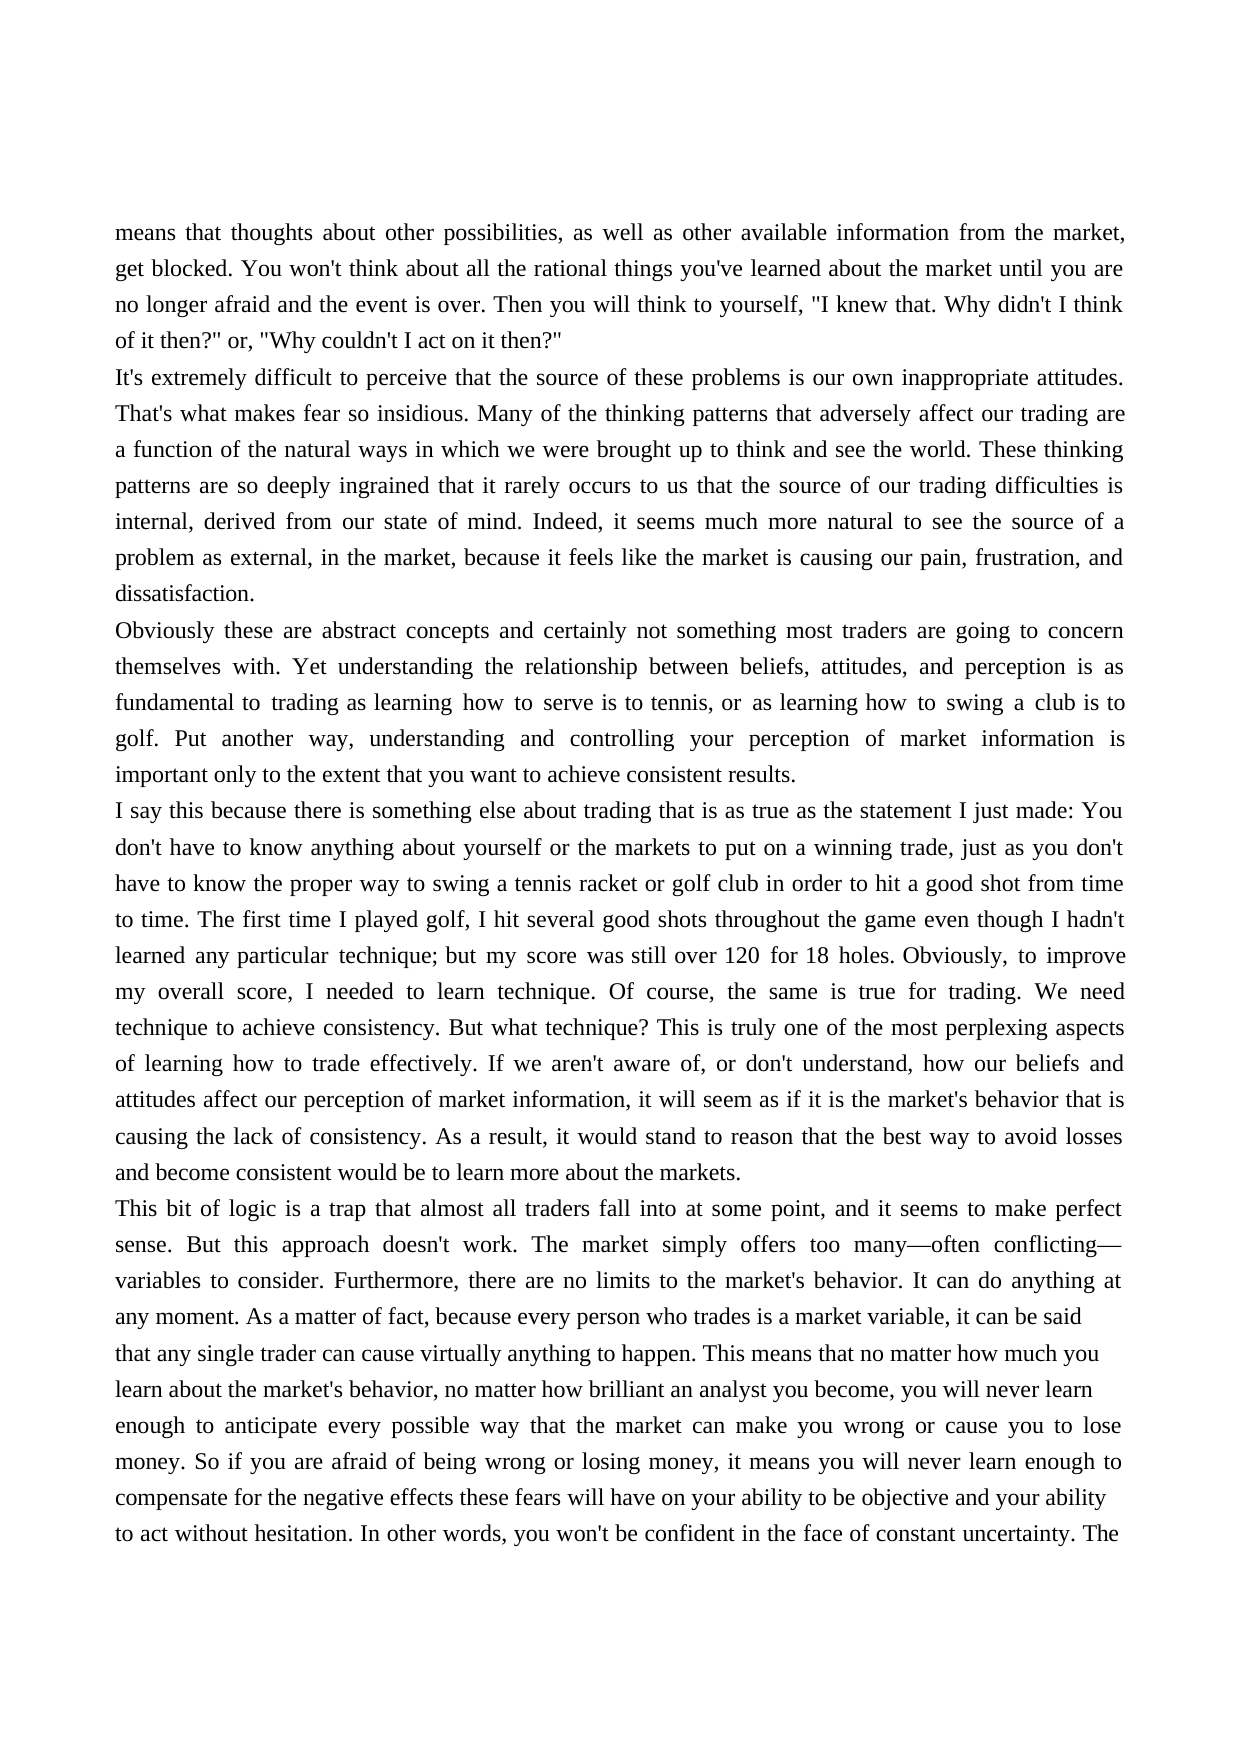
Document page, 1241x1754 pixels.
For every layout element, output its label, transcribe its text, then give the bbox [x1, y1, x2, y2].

text means that thoughts about other possibilities, as well as other available information from the market, get blocked. You won't think about all the rational things you've learned about the market until you are no longer afraid and the event is over. Then you will think to yourself, "I knew that. Why didn't I think of it then?" or, "Why couldn't I act on it then?" [115, 218, 1126, 354]
text It's extremely difficult to perceive that the source of these problems is our own inappropriate attitudes. That's what makes fear so insidious. Many of the thinking patterns that adversely affect our trading are a function of the natural ways in which we were brought up to think and see the world. These thinking patterns are so deeply ingrained that it rarely occurs to us that the source of our trading difficulties is internal, derived from our state of mind. Indeed, it seems much more natural to see the source of a problem as external, in the market, because it feels like the market is causing our pain, frustration, and dissatisfaction. [115, 363, 1126, 607]
text Obviously these are abstract concepts and certainly not something most traders are going to concern themselves with. Yet understanding the relationship between beliefs, attitudes, and perception is as fundamental to trading as learning how to serve is to tennis, or as learning how to swing a club is to golf. Put another way, understanding and controlling your perception of market information is important only to the extent that you want to achieve consistent results. [115, 616, 1126, 788]
text I say this because there is something else about trading that is as true as the statement I just made: You don't have to know anything about yourself or the markets to put on a winning trade, just as you don't have to know the proper way to swing a tennis racket or golf club in order to hit a good shot from time to time. The first time I played golf, I hit several good shots throughout the game even though I hadn't learned any particular technique; but my score was still over 120 for 18 holes. Obviously, to improve my overall score, I needed to learn technique. Of course, the same is true for trading. We need technique to achieve consistency. But what technique? This is truly one of the most perplexing aspects of learning how to trade effectively. If we aren't aware of, or don't understand, how our beliefs and attitudes affect our perception of market information, it will seem as if it is the market's behavior that is causing the lack of consistency. As a result, it would stand to reason that the best way to avoid losses and become consistent would be to learn more about the markets. [115, 796, 1126, 1185]
text This bit of logic is a trap that almost all traders fall into at some point, and it seems to make perfect sense. But this approach doesn't work. The market simply offers too many—often conflicting— variables to consider. Furthermore, there are no limits to the market's behavior. It can do anything at any moment. As a matter of fact, because every person who trades is a market variable, it can be said that any single trader can cause virtually anything to happen. This means that no matter how much you learn about the market's behavior, no matter how brilliant an analyst you become, you will never learn enough to anticipate every possible way that the market can make you wrong or cause you to lose money. So if you are afraid of being wrong or losing money, it means you will never learn enough to compensate for the negative effects these fears will have on your ability to be objective and your ability to act without hesitation. In other words, you won't be confident in the face of constant uncertainty. The [115, 1194, 1123, 1547]
